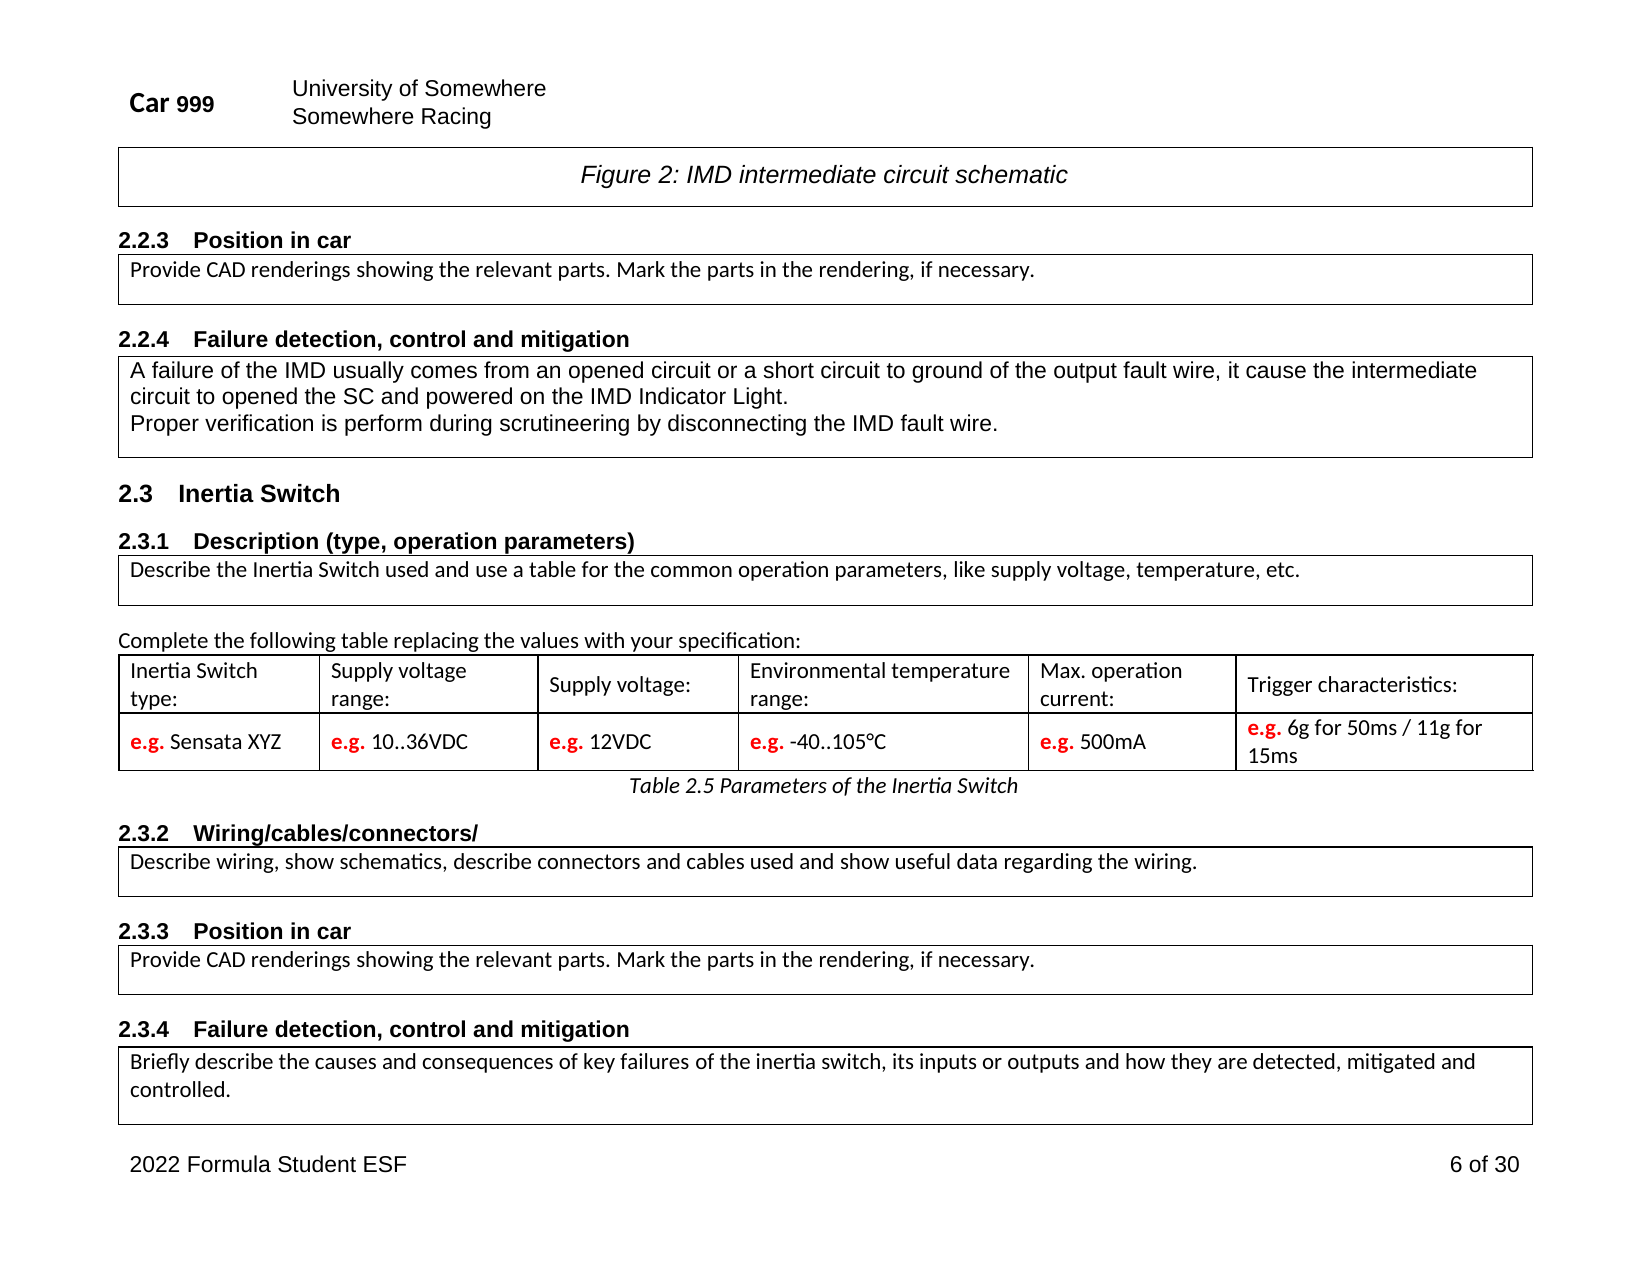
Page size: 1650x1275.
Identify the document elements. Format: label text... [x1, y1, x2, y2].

table_header Describe the Inertia Switch used and use a table for the common operation parameters, like supply voltage, temperature, etc. [119, 556, 1532, 604]
table_header Supply voltage: [539, 656, 738, 712]
subtitle Position in car [118, 227, 1532, 254]
table_header Trigger characteristics: [1237, 656, 1532, 712]
table_header Provide CAD renderings showing the relevant parts. Mark the parts in the rendering, if necessary. [119, 946, 1532, 994]
table_cell e.g. 500mA [1029, 714, 1235, 769]
table_cell e.g. -40..105°C [739, 714, 1028, 769]
subtitle Failure detection, control and mitigation [118, 1016, 1532, 1043]
table_header Max. operation current: [1029, 656, 1235, 712]
subtitle Wiring/cables/connectors/ [118, 820, 1532, 846]
table_header A failure of the IMD usually comes from an opened circuit or a short circuit to ground of the output fault wire, it cause the intermediate circuit to opened the SC and powered on the IMD Indicator Light. Proper verification is perform during scrutineering by disconnecting the IMD fault wire. [119, 357, 1532, 457]
table_header Supply voltage range: [320, 656, 537, 712]
subtitle Inertia Switch [118, 479, 1532, 507]
table_cell e.g. 12VDC [539, 714, 738, 769]
table_header Inertia Switch type: [120, 656, 319, 712]
subtitle Position in car [118, 918, 1532, 944]
subtitle Description (type, operation parameters) [118, 528, 1532, 554]
text Complete the following table replacing the values with your specification: [118, 626, 1532, 654]
table_cell e.g. Sensata XYZ [120, 714, 319, 769]
table_header Describe wiring, show schematics, describe connectors and cables used and show useful data regarding the wiring. [119, 848, 1532, 896]
table_header Briefly describe the causes and consequences of key failures of the inertia switch, its inputs or outputs and how they are detected, mitigated and controlled. [119, 1048, 1532, 1124]
subtitle Failure detection, control and mitigation [118, 326, 1532, 352]
table_cell e.g. 6g for 50ms / 11g for 15ms [1237, 714, 1532, 769]
table_header Provide CAD renderings showing the relevant parts. Mark the parts in the rendering, if necessary. [119, 255, 1532, 304]
table_header Environmental temperature range: [739, 656, 1028, 712]
table_cell e.g. 10..36VDC [320, 714, 537, 769]
